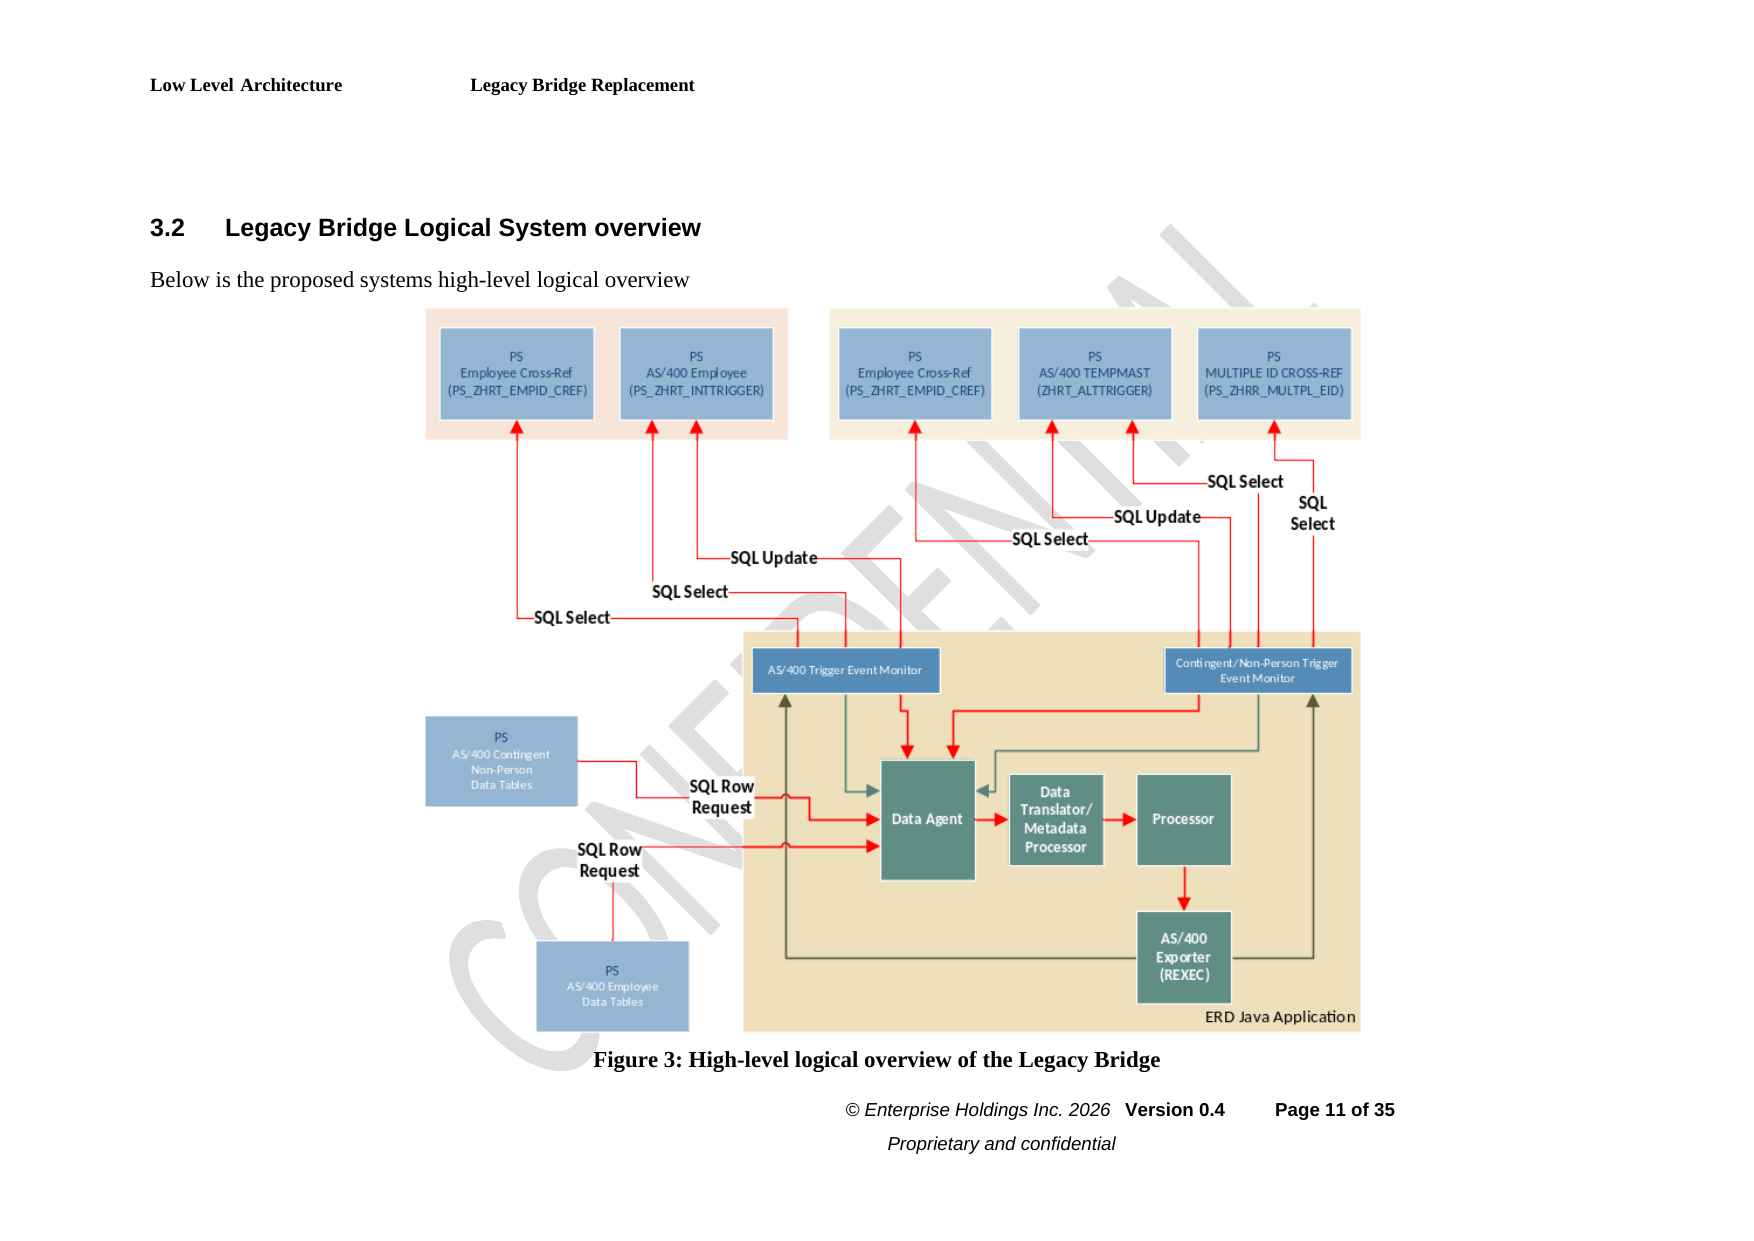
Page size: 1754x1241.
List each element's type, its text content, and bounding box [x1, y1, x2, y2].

subtitle Legacy Bridge Logical System overview [150, 212, 1604, 241]
text Below is the proposed systems high-level logical overview [150, 266, 1604, 293]
